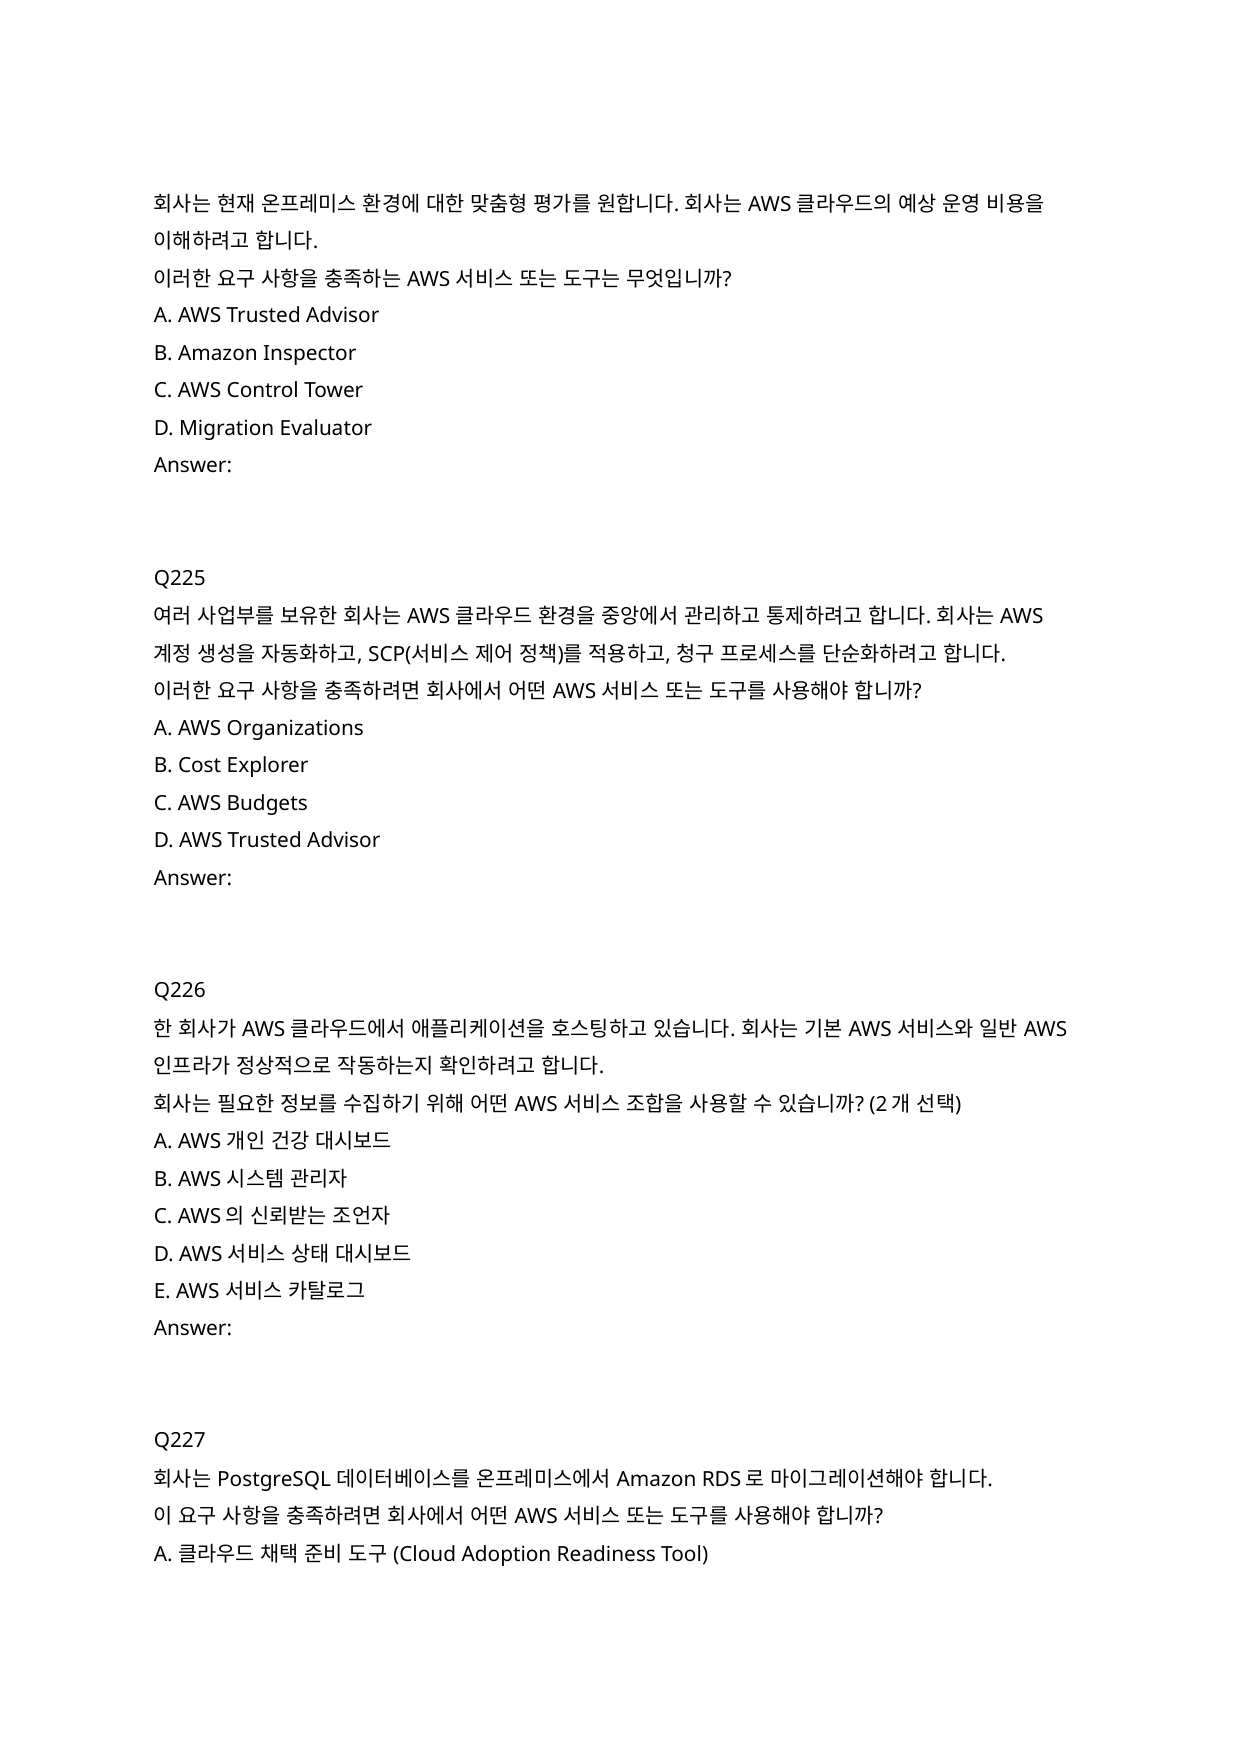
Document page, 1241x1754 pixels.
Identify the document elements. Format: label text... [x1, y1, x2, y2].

text 이러한 요구 사항을 충족하는 AWS 서비스 또는 도구는 무엇입니까? [153, 258, 1087, 296]
text Answer: [153, 1308, 1087, 1346]
text 회사는 필요한 정보를 수집하기 위해 어떤 AWS 서비스 조합을 사용할 수 있습니까? (2개 선택) [153, 1083, 1087, 1121]
text B. Amazon Inspector [153, 333, 1087, 371]
text Q225 [153, 558, 1087, 596]
text Answer: [153, 446, 1087, 483]
text 회사는 현재 온프레미스 환경에 대한 맞춤형 평가를 원합니다. 회사는 AWS 클라우드의 예상 운영 비용을 이해하려고 합니다. [153, 183, 1087, 258]
text B. AWS 시스템 관리자 [153, 1158, 1087, 1196]
text Answer: [153, 858, 1087, 896]
text A. AWS 개인 건강 대시보드 [153, 1121, 1087, 1158]
text A. AWS Trusted Advisor [153, 296, 1087, 333]
text Q226 [153, 971, 1087, 1008]
text A. 클라우드 채택 준비 도구 (Cloud Adoption Readiness Tool) [153, 1533, 1087, 1571]
text 이 요구 사항을 충족하려면 회사에서 어떤 AWS 서비스 또는 도구를 사용해야 합니까? [153, 1496, 1087, 1533]
text C. AWS의 신뢰받는 조언자 [153, 1196, 1087, 1233]
text D. AWS Trusted Advisor [153, 821, 1087, 858]
text Q227 [153, 1421, 1087, 1458]
text 이러한 요구 사항을 충족하려면 회사에서 어떤 AWS 서비스 또는 도구를 사용해야 합니까? [153, 671, 1087, 708]
text 한 회사가 AWS 클라우드에서 애플리케이션을 호스팅하고 있습니다. 회사는 기본 AWS 서비스와 일반 AWS 인프라가 정상적으로 작동하는지 확인하려고 합니다. [153, 1008, 1087, 1083]
text E. AWS 서비스 카탈로그 [153, 1271, 1087, 1308]
text C. AWS Control Tower [153, 371, 1087, 408]
text 회사는 PostgreSQL 데이터베이스를 온프레미스에서 Amazon RDS로 마이그레이션해야 합니다. [153, 1458, 1087, 1496]
text B. Cost Explorer [153, 746, 1087, 783]
text 여러 사업부를 보유한 회사는 AWS 클라우드 환경을 중앙에서 관리하고 통제하려고 합니다. 회사는 AWS 계정 생성을 자동화하고, SCP(서비스 제어 정책)를 적용하고, 청구 프로세스를 단순화하려고 합니다. [153, 596, 1087, 671]
text D. Migration Evaluator [153, 408, 1087, 446]
text C. AWS Budgets [153, 783, 1087, 821]
text D. AWS 서비스 상태 대시보드 [153, 1233, 1087, 1271]
text A. AWS Organizations [153, 708, 1087, 746]
